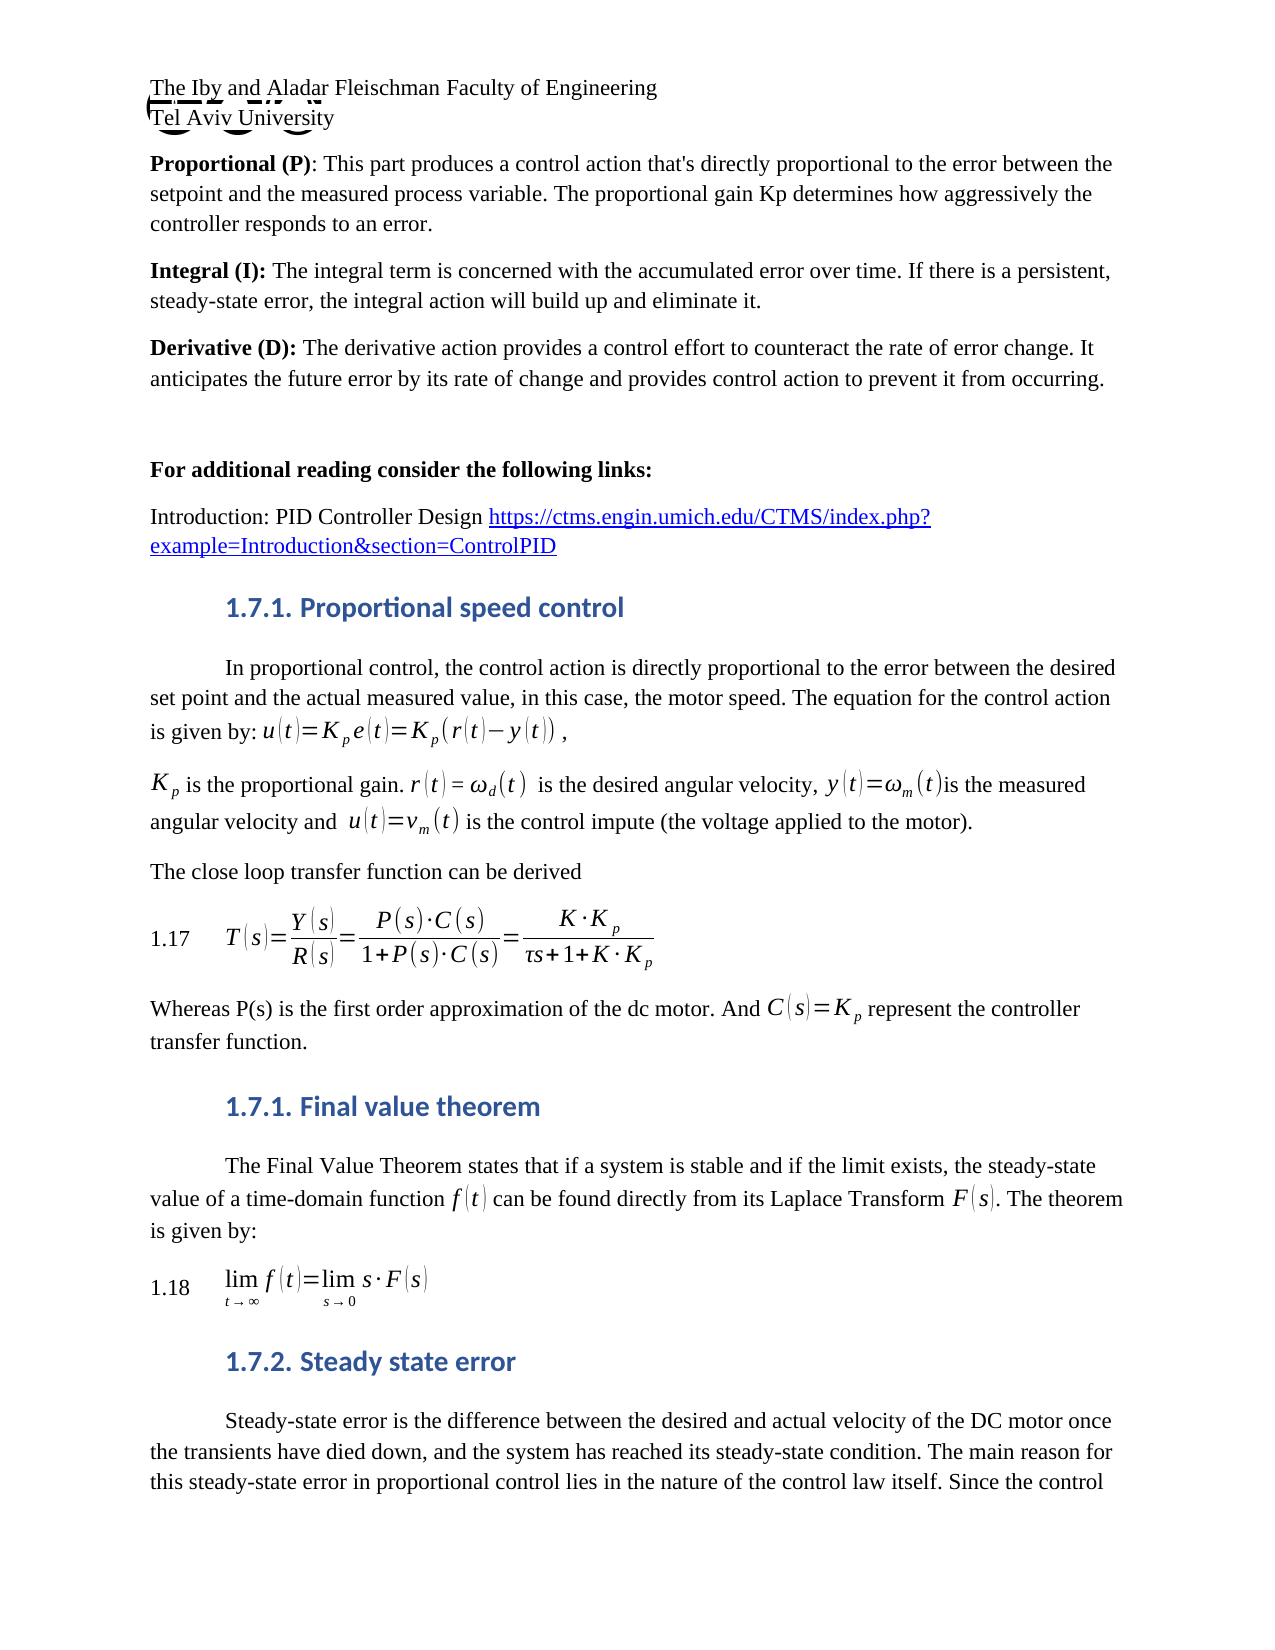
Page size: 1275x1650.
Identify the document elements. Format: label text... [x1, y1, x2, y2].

text The close loop transfer function can be derived [150, 858, 1125, 884]
subtitle Proportional speed control [225, 589, 1125, 625]
text Derivative (D): The derivative action provides a control effort to counteract the rate of error change. It anticipates the future error by its rate of change and provides control action to prevent it from occurring. [150, 334, 1125, 391]
text Whereas P(s) is the first order approximation of the dc motor. And represent the controller transfer function. [150, 992, 1125, 1055]
text is the proportional gain. = is the desired angular velocity, is the measured angular velocity and is the control impute (the voltage applied to the motor). [150, 768, 1125, 837]
text In proportional control, the control action is directly proportional to the error between the desired set point and the actual measured value, in this case, the motor speed. The equation for the control action is given by: , [150, 654, 1125, 747]
subtitle Final value theorem [225, 1088, 1125, 1123]
text Introduction: PID Controller Design https://ctms.engin.umich.edu/CTMS/index.php?example=Introduction&section=ControlPID [150, 503, 1125, 558]
text Proportional (P): This part produces a control action that's directly proportional to the error between the setpoint and the measured process variable. The proportional gain Kp determines how aggressively the controller responds to an error. [150, 150, 1125, 237]
text Integral (I): The integral term is concerned with the accumulated error over time. If there is a persistent, steady-state error, the integral action will build up and eliminate it. [150, 257, 1125, 314]
text For additional reading consider the following links: [150, 457, 1125, 483]
subtitle Steady state error [225, 1343, 1125, 1378]
text The Final Value Theorem states that if a system is stable and if the limit exists, the steady-state value of a time-domain function can be found directly from its Laplace Transform . The theorem is given by: [150, 1153, 1125, 1244]
picture [145, 79, 323, 137]
